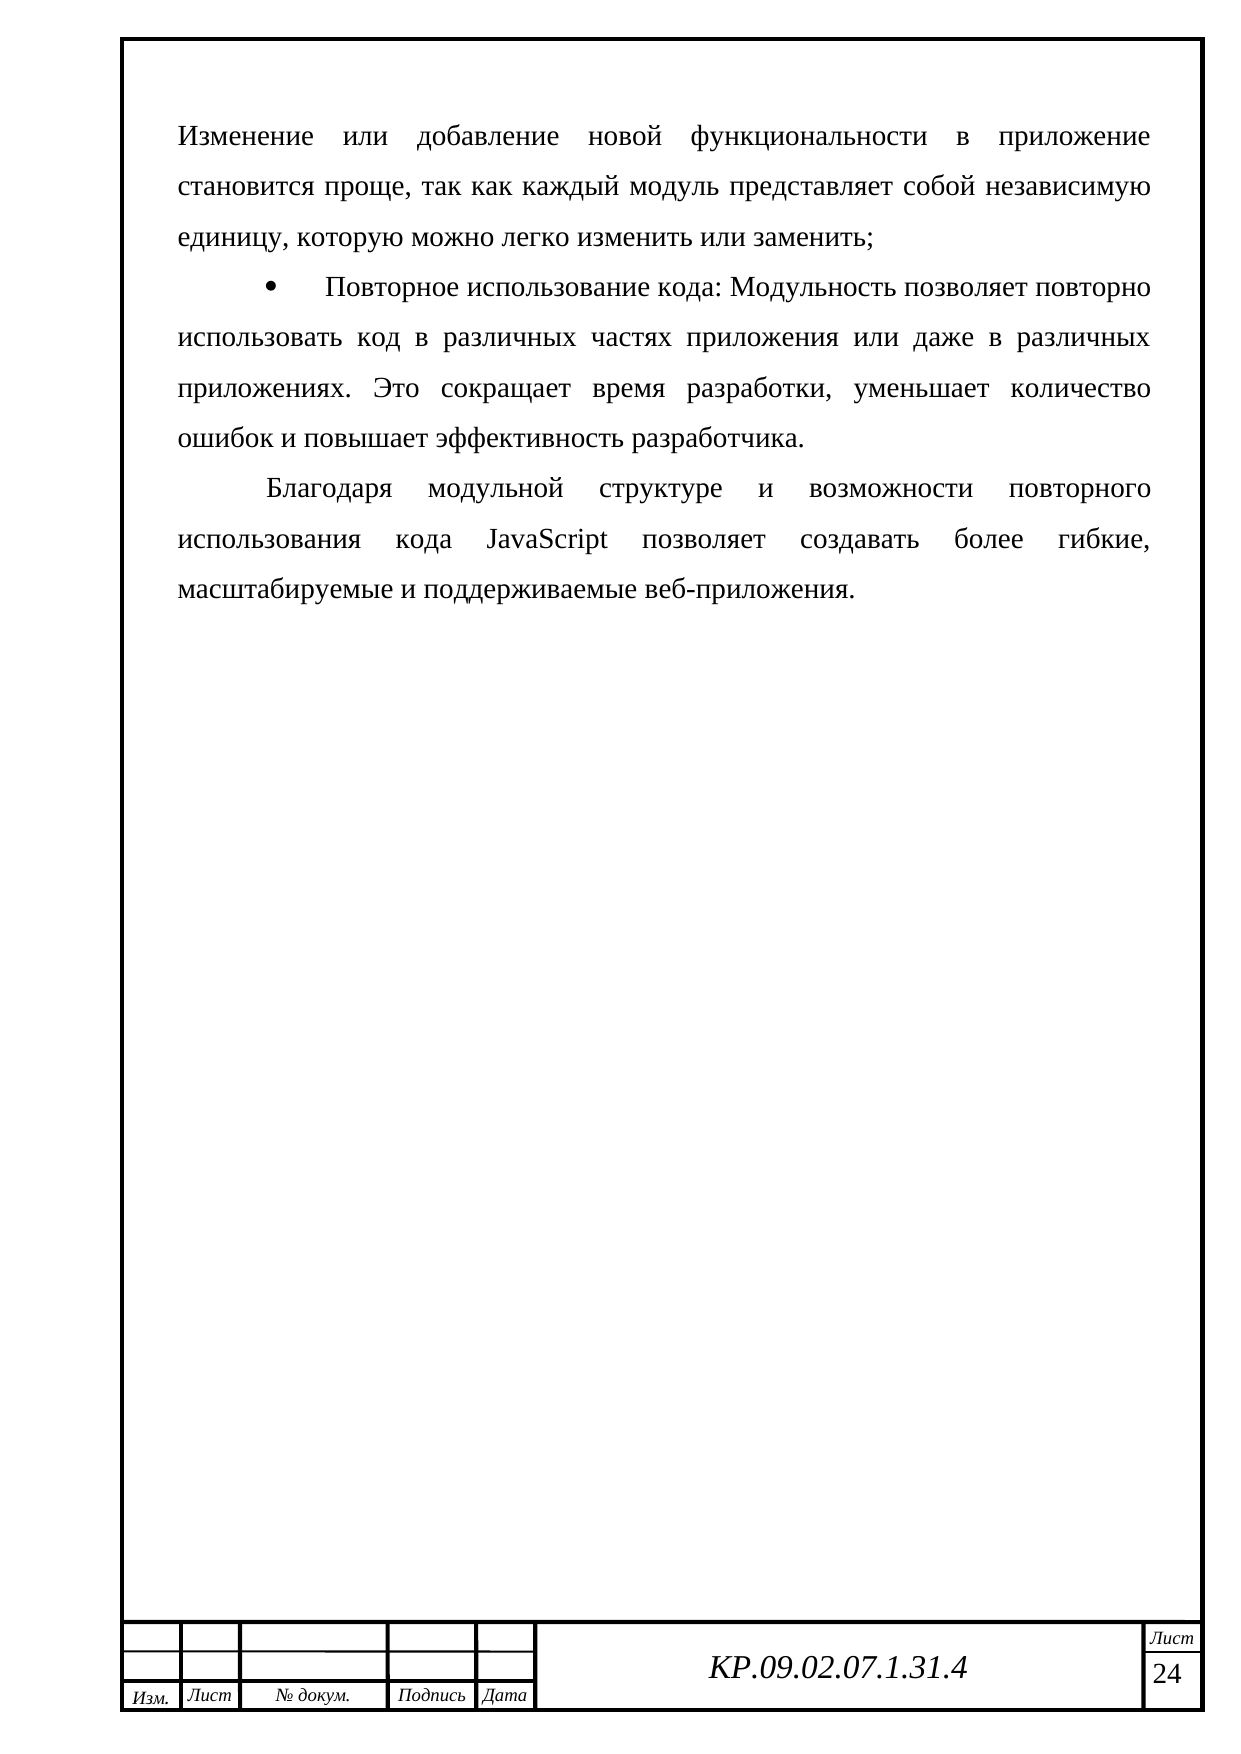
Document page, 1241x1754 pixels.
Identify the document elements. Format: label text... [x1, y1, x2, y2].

list Повторное использование кода: Модульность позволяет повторно использовать код в различных частях приложения или даже в различных приложениях. Это сокращает время разработки, уменьшает количество ошибок и повышает эффективность разработчика. [177, 269, 1152, 454]
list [177, 118, 1152, 252]
text Благодаря модульной структуре и возможности повторного использования кода JavaScript позволяет создавать более гибкие, масштабируемые и поддерживаемые веб-приложения. [177, 470, 1152, 604]
